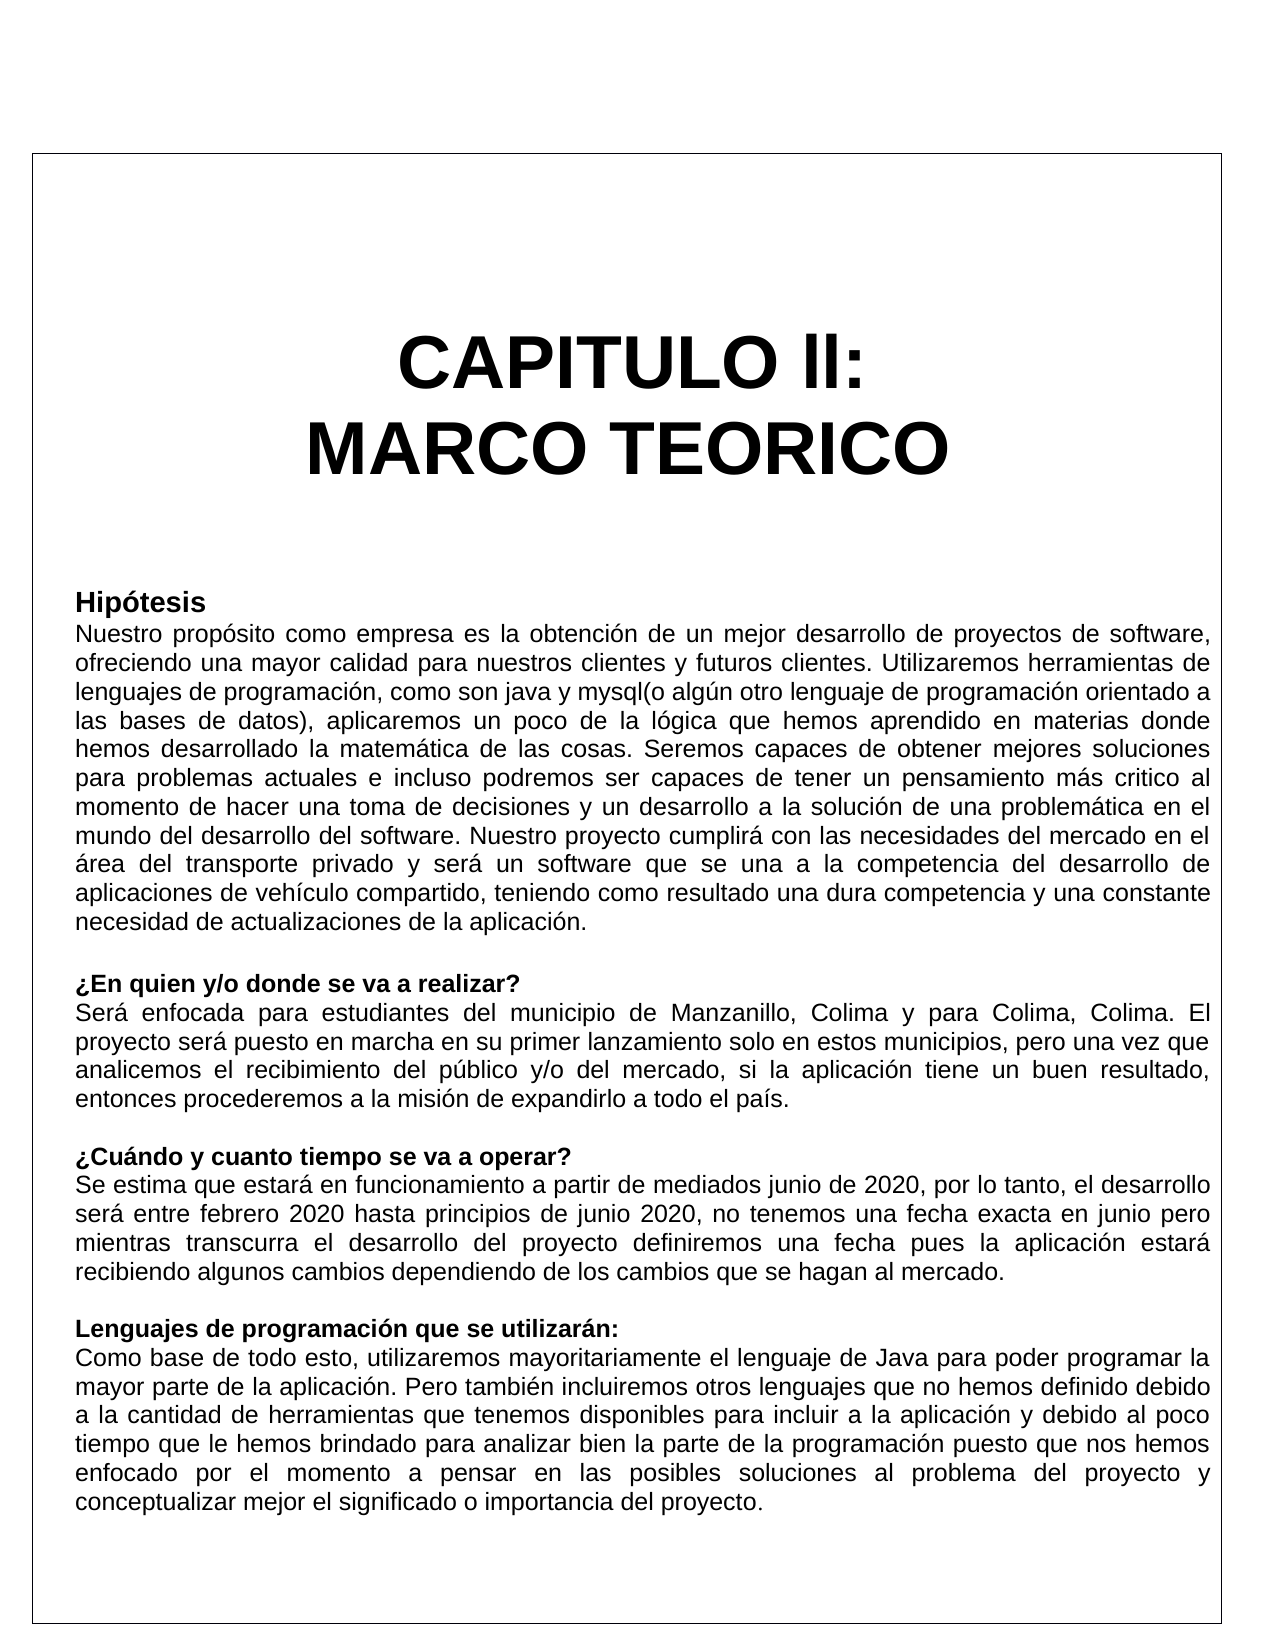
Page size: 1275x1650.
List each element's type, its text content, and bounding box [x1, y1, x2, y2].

text Se estima que estará en funcionamiento a partir de mediados junio de 2020, por lo tanto, el desarrollo será entre febrero 2020 hasta principios de junio 2020, no tenemos una fecha exacta en junio pero mientras transcurra el desarrollo del proyecto definiremos una fecha pues la aplicación estará recibiendo algunos cambios dependiendo de los cambios que se hagan al mercado. [75, 1170, 1212, 1285]
subtitle ¿En quien y/o donde se va a realizar? [75, 969, 1212, 998]
subtitle ¿Cuándo y cuanto tiempo se va a operar? [75, 1142, 1212, 1170]
subtitle Lenguajes de programación que se utilizarán: [75, 1314, 1212, 1343]
subtitle Hipótesis [75, 586, 1212, 619]
subtitle CAPITULO ll: MARCO TEORICO [305, 318, 972, 490]
text Será enfocada para estudiantes del municipio de Manzanillo, Colima y para Colima, Colima. El proyecto será puesto en marcha en su primer lanzamiento solo en estos municipios, pero una vez que analicemos el recibimiento del público y/o del mercado, si la aplicación tiene un buen resultado, entonces procederemos a la misión de expandirlo a todo el país. [75, 998, 1212, 1113]
text Nuestro propósito como empresa es la obtención de un mejor desarrollo de proyectos de software, ofreciendo una mayor calidad para nuestros clientes y futuros clientes. Utilizaremos herramientas de lenguajes de programación, como son java y mysql(o algún otro lenguaje de programación orientado a las bases de datos), aplicaremos un poco de la lógica que hemos aprendido en materias donde hemos desarrollado la matemática de las cosas. Seremos capaces de obtener mejores soluciones para problemas actuales e incluso podremos ser capaces de tener un pensamiento más critico al momento de hacer una toma de decisiones y un desarrollo a la solución de una problemática en el mundo del desarrollo del software. Nuestro proyecto cumplirá con las necesidades del mercado en el área del transporte privado y será un software que se una a la competencia del desarrollo de aplicaciones de vehículo compartido, teniendo como resultado una dura competencia y una constante necesidad de actualizaciones de la aplicación. [75, 619, 1212, 936]
text Como base de todo esto, utilizaremos mayoritariamente el lenguaje de Java para poder programar la mayor parte de la aplicación. Pero también incluiremos otros lenguajes que no hemos definido debido a la cantidad de herramientas que tenemos disponibles para incluir a la aplicación y debido al poco tiempo que le hemos brindado para analizar bien la parte de la programación puesto que nos hemos enfocado por el momento a pensar en las posibles soluciones al problema del proyecto y conceptualizar mejor el significado o importancia del proyecto. [75, 1343, 1212, 1515]
